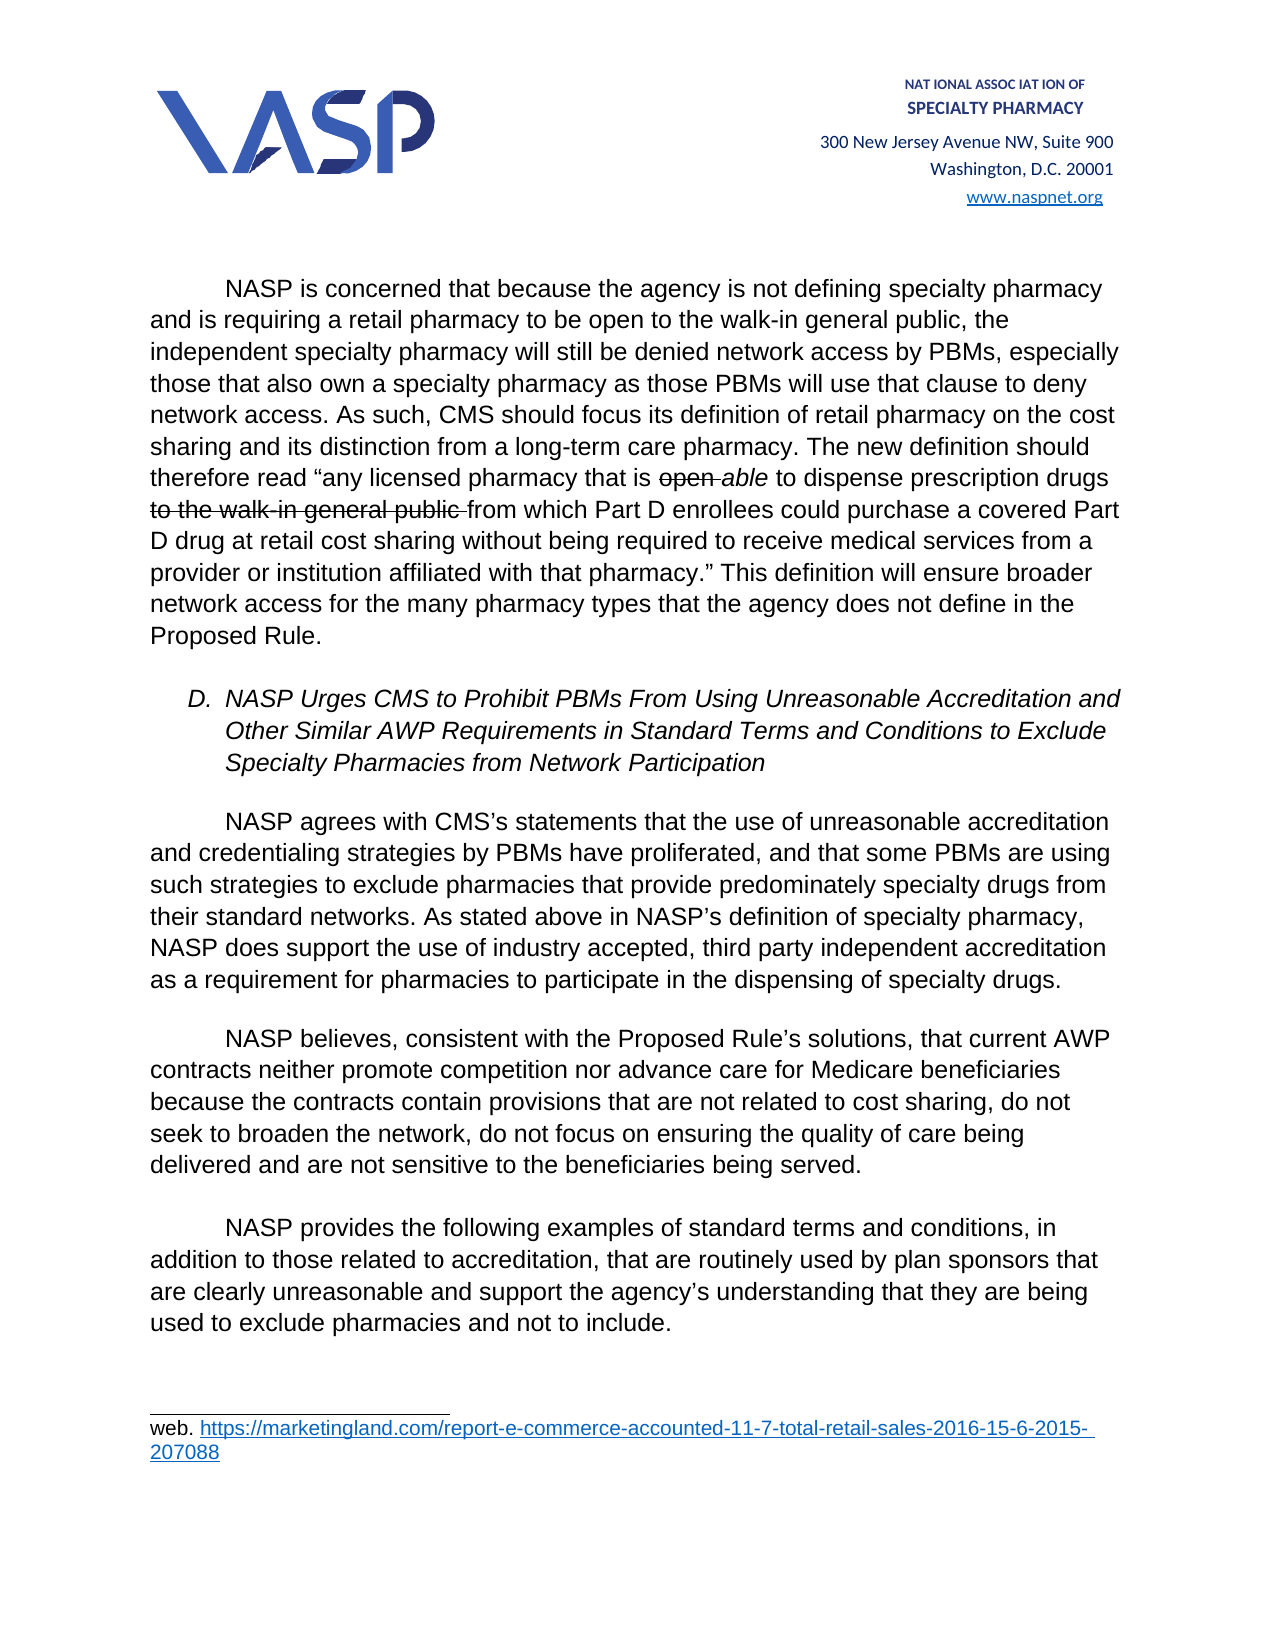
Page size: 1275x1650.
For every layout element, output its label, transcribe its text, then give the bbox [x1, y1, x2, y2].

text NASP believes, consistent with the Proposed Rule’s solutions, that current AWP contracts neither promote competition nor advance care for Medicare beneficiaries because the contracts contain provisions that are not related to cost sharing, do not seek to broaden the network, do not focus on ensuring the quality of care being delivered and are not sensitive to the beneficiaries being served. [150, 1024, 1114, 1179]
picture [316, 159, 356, 174]
picture [327, 90, 366, 104]
text web. https://marketingland.com/report-e-commerce-accounted-11-7-total-retail-sales-2016-15-6-2015- 207088 [150, 1416, 1133, 1463]
text NASP is concerned that because the agency is not defining specialty pharmacy and is requiring a retail pharmacy to be open to the walk-in general public, the independent specialty pharmacy will still be denied network access by PBMs, especially those that also own a specialty pharmacy as those PBMs will use that clause to deny network access. As such, CMS should focus its definition of retail pharmacy on the cost sharing and its distinction from a long-term care pharmacy. The new definition should therefore read “any licensed pharmacy that is open able to dispense prescription drugs to the walk-in general public from which Part D enrollees could purchase a covered Part D drug at retail cost sharing without being required to receive medical services from a provider or institution affiliated with that pharmacy.” This definition will ensure broader network access for the many pharmacy types that the agency does not define in the Proposed Rule. [150, 274, 1122, 650]
list NASP Urges CMS to Prohibit PBMs From Using Unreasonable Accreditation and Other Similar AWP Requirements in Standard Terms and Conditions to Exclude Specialty Pharmacies from Network Participation [187, 684, 1122, 776]
text NASP agrees with CMS’s statements that the use of unreasonable accreditation and credentialing strategies by PBMs have proliferated, and that some PBMs are using such strategies to exclude pharmacies that provide predominately specialty drugs from their standard networks. As stated above in NASP’s definition of specialty pharmacy, NASP does support the use of industry accepted, third party independent accreditation as a requirement for pharmacies to participate in the dispensing of specialty drugs. [150, 807, 1114, 993]
picture [249, 147, 282, 174]
text NASP provides the following examples of standard terms and conditions, in addition to those related to accreditation, that are routinely used by plan sponsors that are clearly unreasonable and support the agency’s understanding that they are being used to exclude pharmacies and not to include. [150, 1213, 1101, 1337]
